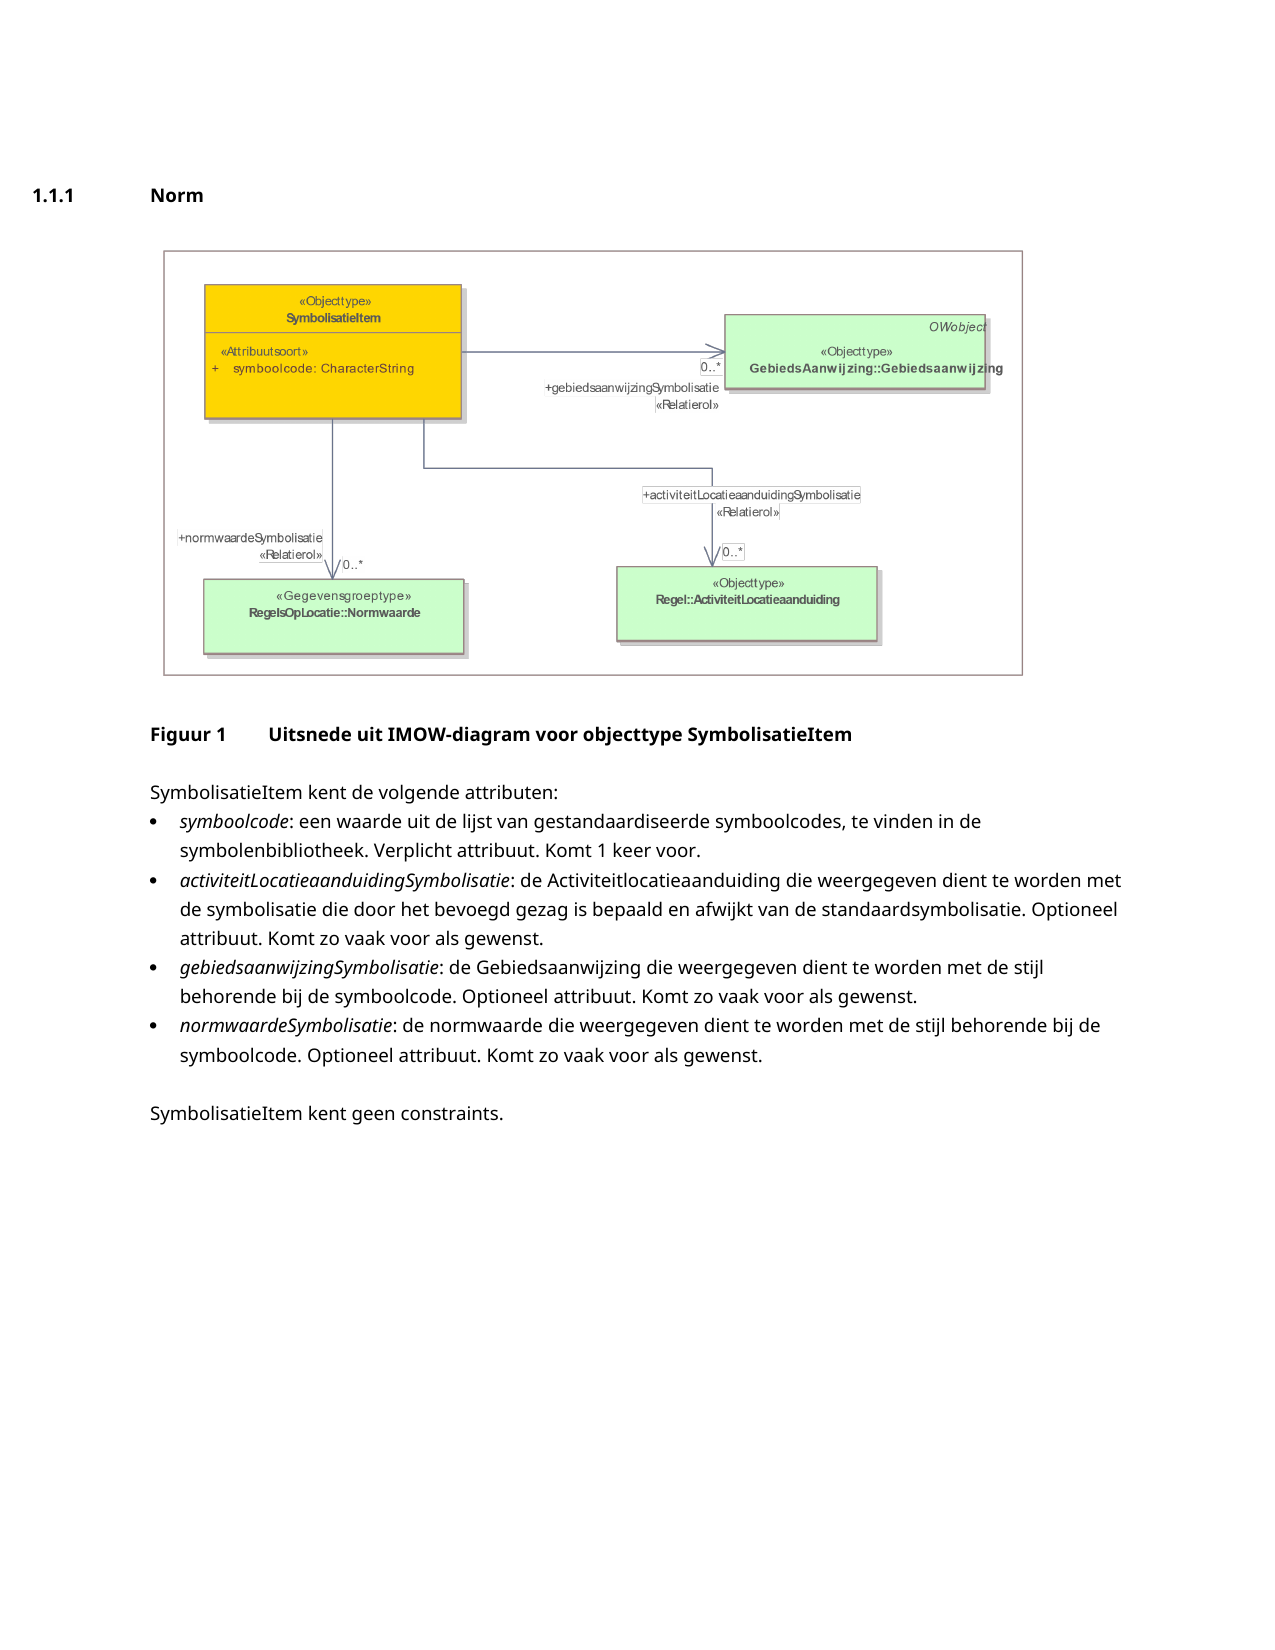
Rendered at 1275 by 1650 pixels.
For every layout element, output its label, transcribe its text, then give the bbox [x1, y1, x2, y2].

text normwaardeSymbolisatie: de normwaarde die weergegeven dient te worden met de stijl behorende bij de symboolcode. Optioneel attribuut. Komt zo vaak voor als gewenst. [150, 1009, 1125, 1068]
text symboolcode: een waarde uit de lijst van gestandaardiseerde symboolcodes, te vinden in de symbolenbibliotheek. Verplicht attribuut. Komt 1 keer voor. [150, 805, 1125, 864]
picture [150, 237, 1036, 689]
text activiteitLocatieaanduidingSymbolisatie: de Activiteitlocatieaanduiding die weergegeven dient te worden met de symbolisatie die door het bevoegd gezag is bepaald en afwijkt van de standaardsymbolisatie. Optioneel attribuut. Komt zo vaak voor als gewenst. [150, 864, 1125, 951]
text Uitsnede uit IMOW-diagram voor objecttype SymbolisatieItem [150, 718, 1125, 747]
text SymbolisatieItem kent geen constraints. [150, 1097, 1125, 1126]
subtitle Norm [32, 179, 1125, 208]
text gebiedsaanwijzingSymbolisatie: de Gebiedsaanwijzing die weergegeven dient te worden met de stijl behorende bij de symboolcode. Optioneel attribuut. Komt zo vaak voor als gewenst. [150, 951, 1125, 1009]
text SymbolisatieItem kent de volgende attributen: [150, 776, 1125, 805]
